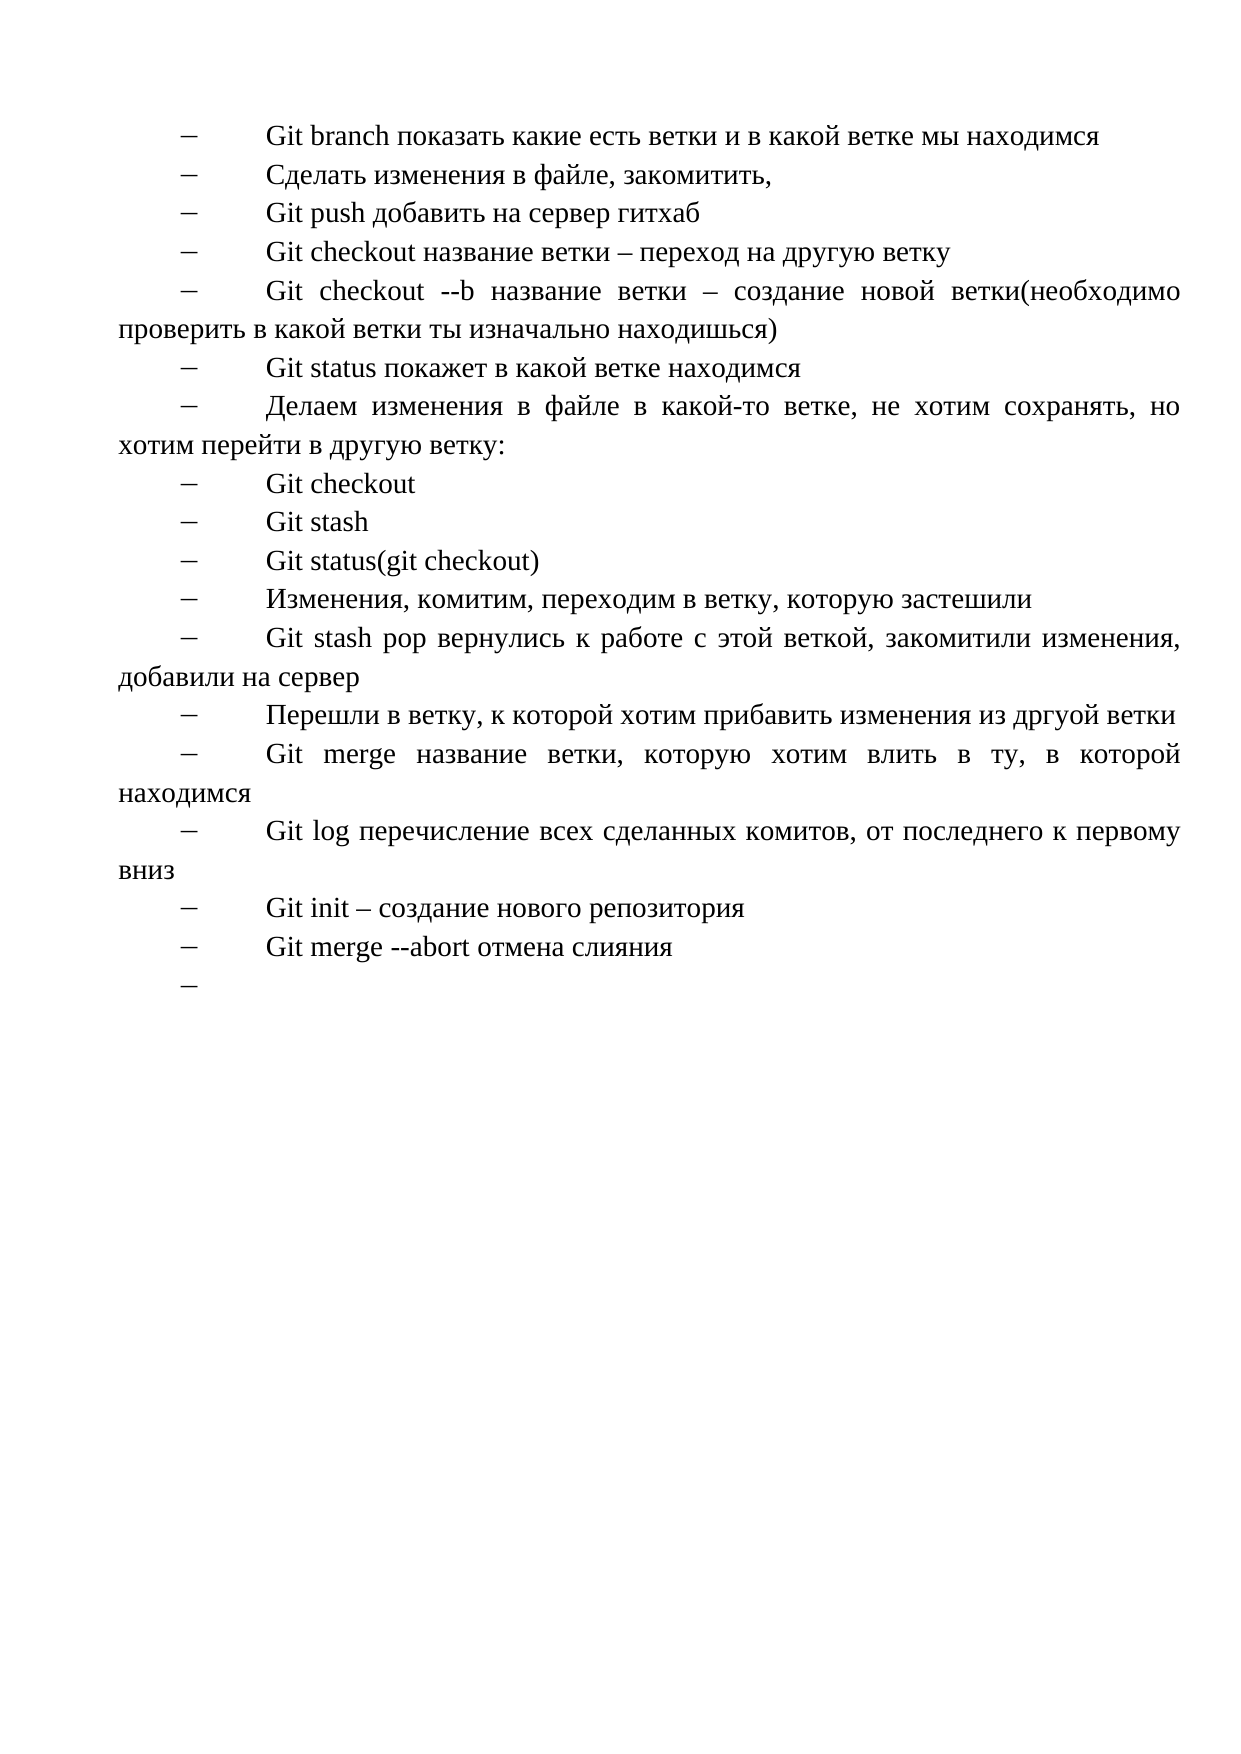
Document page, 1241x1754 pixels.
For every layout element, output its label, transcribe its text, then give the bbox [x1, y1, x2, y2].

list Изменения, комитим, переходим в ветку, которую застешили [118, 582, 1181, 615]
list Git checkout [118, 466, 1181, 499]
list Git stash pop вернулись к работе с этой веткой, закомитили изменения, добавили на сервер [118, 620, 1181, 692]
list Git stash [118, 504, 1181, 538]
list Git merge название ветки, которую хотим влить в ту, в которой находимся [118, 736, 1181, 808]
list Git status(git checkout) [118, 543, 1181, 577]
list Git merge --abort отмена слияния [118, 929, 1181, 963]
list Git log перечисление всех сделанных комитов, от последнего к первому вниз [118, 813, 1181, 886]
list Git init – создание нового репозитория [118, 891, 1181, 924]
list Сделать изменения в файле, закомитить, [118, 157, 1181, 190]
list Git checkout --b название ветки – создание новой ветки(необходимо проверить в какой ветки ты изначально находишься) [118, 273, 1181, 345]
list Git push добавить на сервер гитхаб [118, 195, 1181, 229]
list Git branch показать какие есть ветки и в какой ветке мы находимся [118, 118, 1181, 152]
list Git checkout название ветки – переход на другую ветку [118, 234, 1181, 268]
list Перешли в ветку, к которой хотим прибавить изменения из дргуой ветки [118, 697, 1181, 731]
list Делаем изменения в файле в какой-то ветке, не хотим сохранять, но хотим перейти в другую ветку: [118, 388, 1181, 461]
list Git status покажет в какой ветке находимся [118, 350, 1181, 383]
